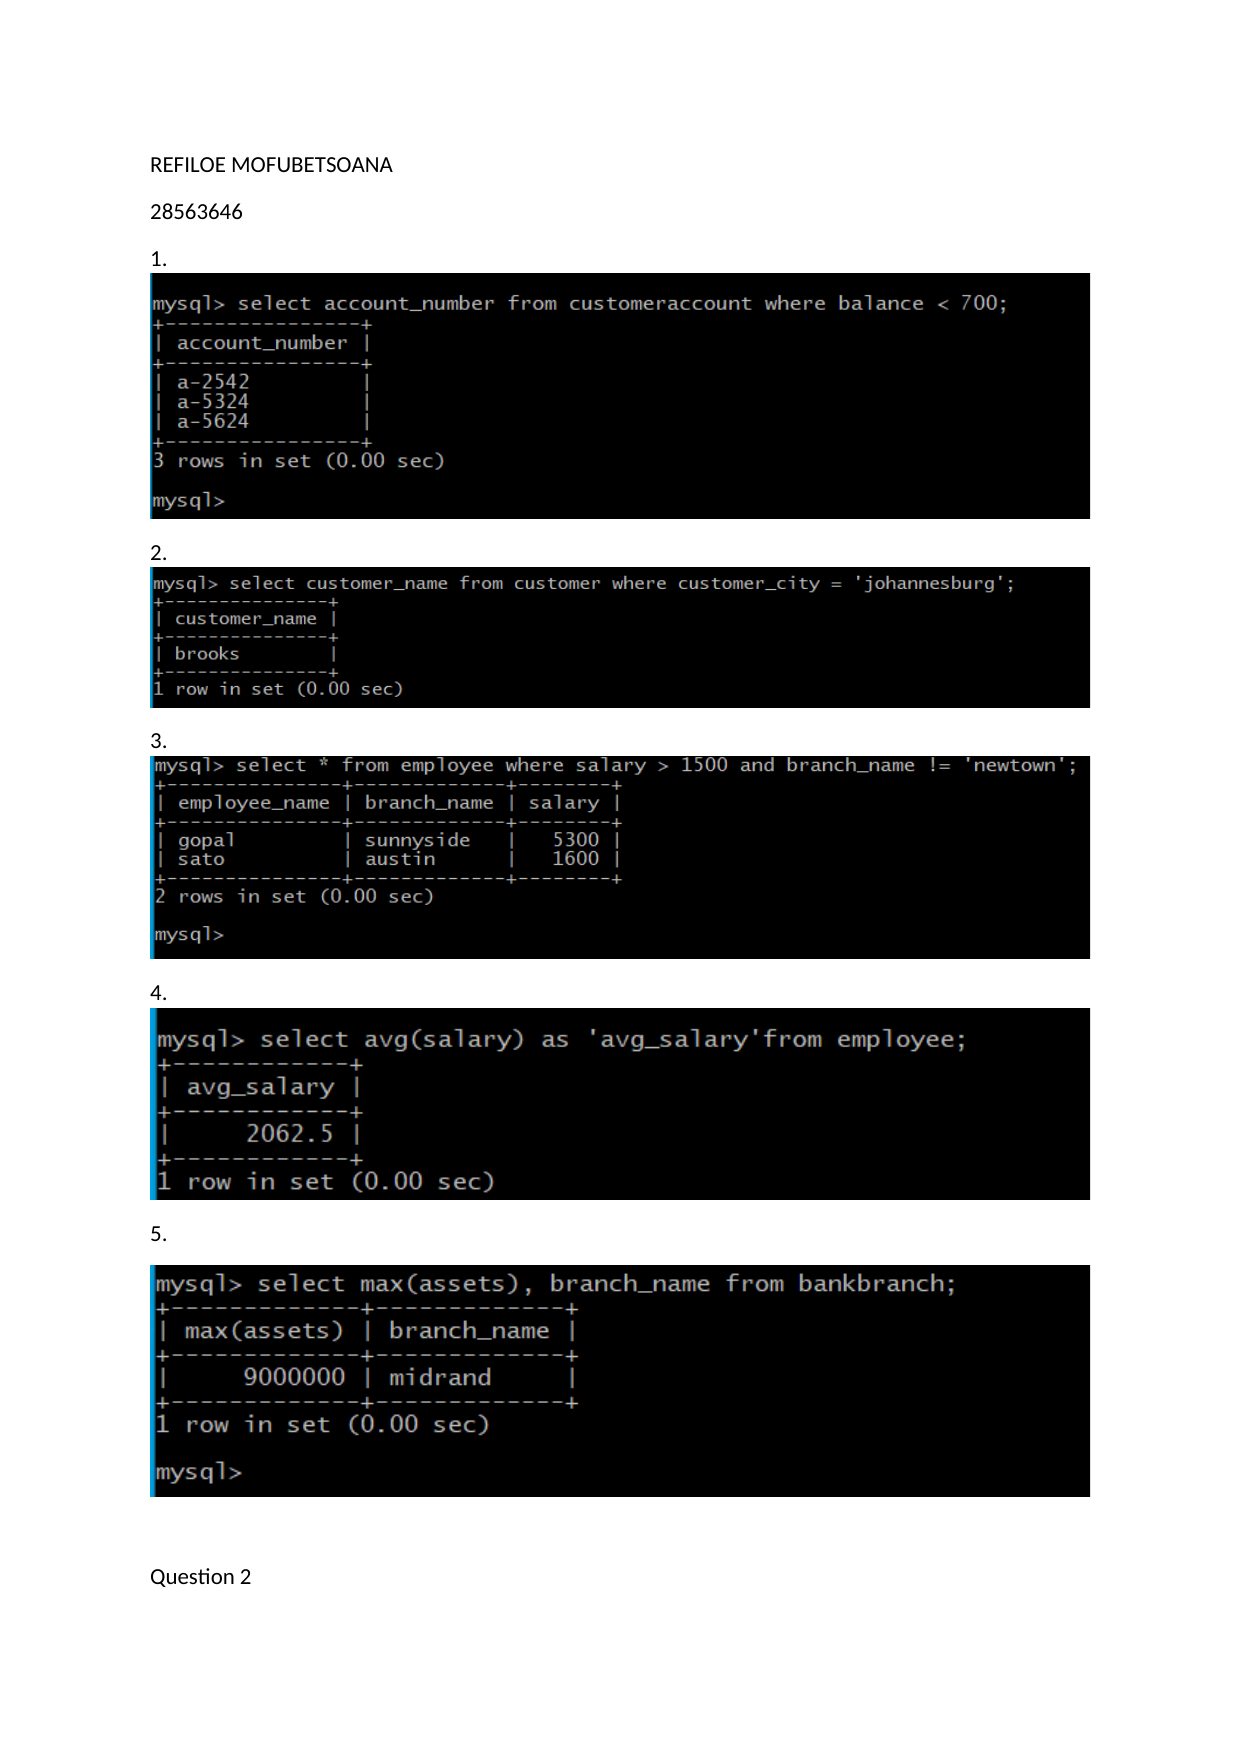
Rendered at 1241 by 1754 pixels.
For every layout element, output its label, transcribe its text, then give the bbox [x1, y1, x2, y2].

text 3. [150, 726, 1090, 756]
text Question 2 [150, 1562, 1090, 1590]
picture [157, 1008, 1091, 1200]
text 1. [150, 244, 1090, 273]
picture [154, 756, 1091, 959]
text 4. [150, 978, 1090, 1008]
picture [155, 1265, 1091, 1497]
picture [152, 273, 1091, 519]
text 28563646 [150, 197, 1090, 225]
text REFILOE MOFUBETSOANA [150, 150, 1090, 178]
text 2. [150, 538, 1090, 567]
text 5. [150, 1219, 1090, 1247]
picture [153, 567, 1091, 708]
